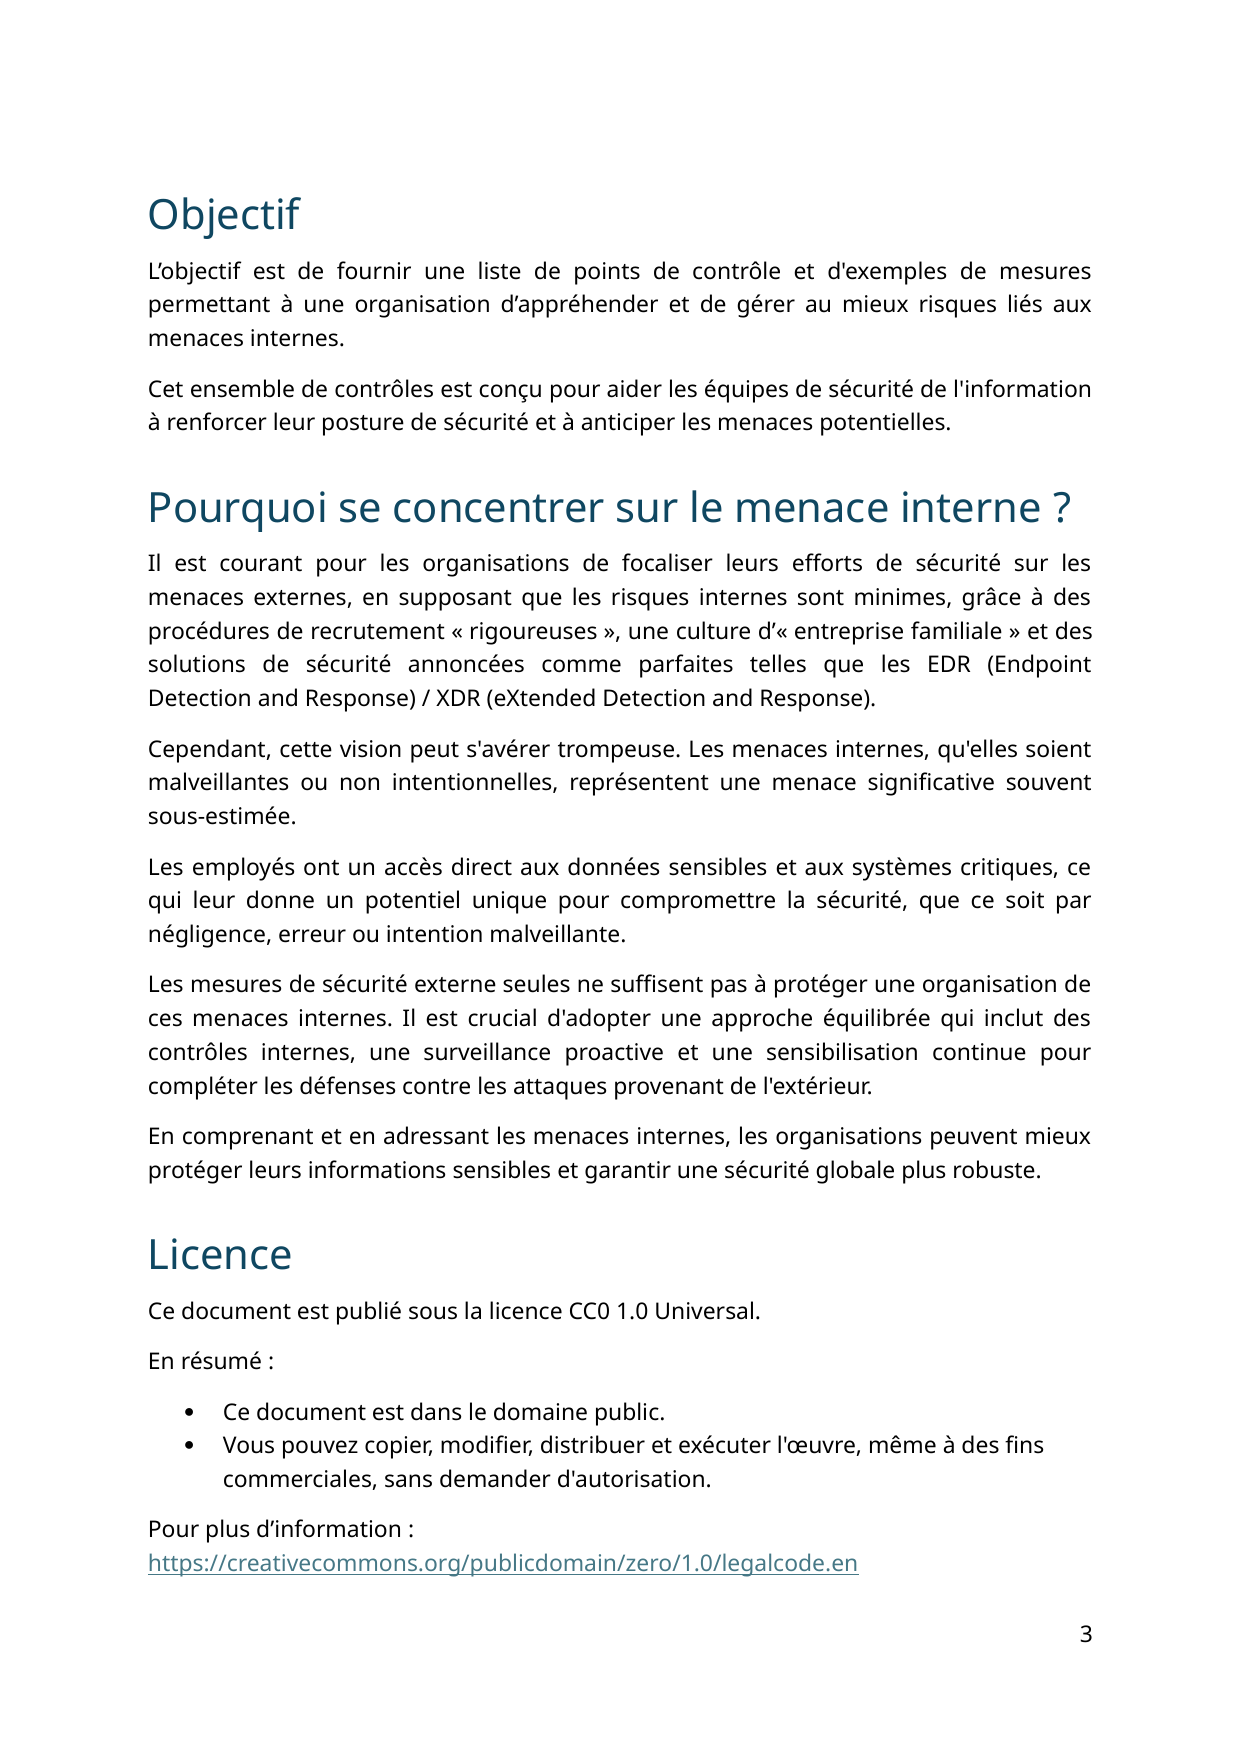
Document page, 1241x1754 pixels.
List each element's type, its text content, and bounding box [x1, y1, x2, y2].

subtitle Licence [148, 1225, 1093, 1282]
text Cependant, cette vision peut s'avérer trompeuse. Les menaces internes, qu'elles soient malveillantes ou non intentionnelles, représentent une menace significative souvent sous-estimée. [148, 733, 1093, 831]
text En comprenant et en adressant les menaces internes, les organisations peuvent mieux protéger leurs informations sensibles et garantir une sécurité globale plus robuste. [148, 1120, 1093, 1185]
subtitle Objectif [148, 185, 1093, 242]
text L’objectif est de fournir une liste de points de contrôle et d'exemples de mesures permettant à une organisation d’appréhender et de gérer au mieux risques liés aux menaces internes. [148, 255, 1093, 353]
text En résumé : [148, 1345, 1093, 1376]
list Ce document est dans le domaine public. [185, 1396, 1093, 1427]
text Les mesures de sécurité externe seules ne suffisent pas à protéger une organisation de ces menaces internes. Il est crucial d'adopter une approche équilibrée qui inclut des contrôles internes, une surveillance proactive et une sensibilisation continue pour compléter les défenses contre les attaques provenant de l'extérieur. [148, 968, 1093, 1101]
text Pour plus d’information : https://creativecommons.org/publicdomain/zero/1.0/legalcode.en [148, 1513, 1093, 1578]
text Il est courant pour les organisations de focaliser leurs efforts de sécurité sur les menaces externes, en supposant que les risques internes sont minimes, grâce à des procédures de recrutement « rigoureuses », une culture d’« entreprise familiale » et des solutions de sécurité annoncées comme parfaites telles que les EDR (Endpoint Detection and Response) / XDR (eXtended Detection and Response). [148, 547, 1093, 713]
text Ce document est publié sous la licence CC0 1.0 Universal. [148, 1295, 1093, 1326]
list Vous pouvez copier, modifier, distribuer et exécuter l'œuvre, même à des fins commerciales, sans demander d'autorisation. [185, 1429, 1093, 1494]
subtitle Pourquoi se concentrer sur le menace interne ? [148, 478, 1093, 534]
text Cet ensemble de contrôles est conçu pour aider les équipes de sécurité de l'information à renforcer leur posture de sécurité et à anticiper les menaces potentielles. [148, 373, 1093, 438]
text Les employés ont un accès direct aux données sensibles et aux systèmes critiques, ce qui leur donne un potentiel unique pour compromettre la sécurité, que ce soit par négligence, erreur ou intention malveillante. [148, 851, 1093, 949]
